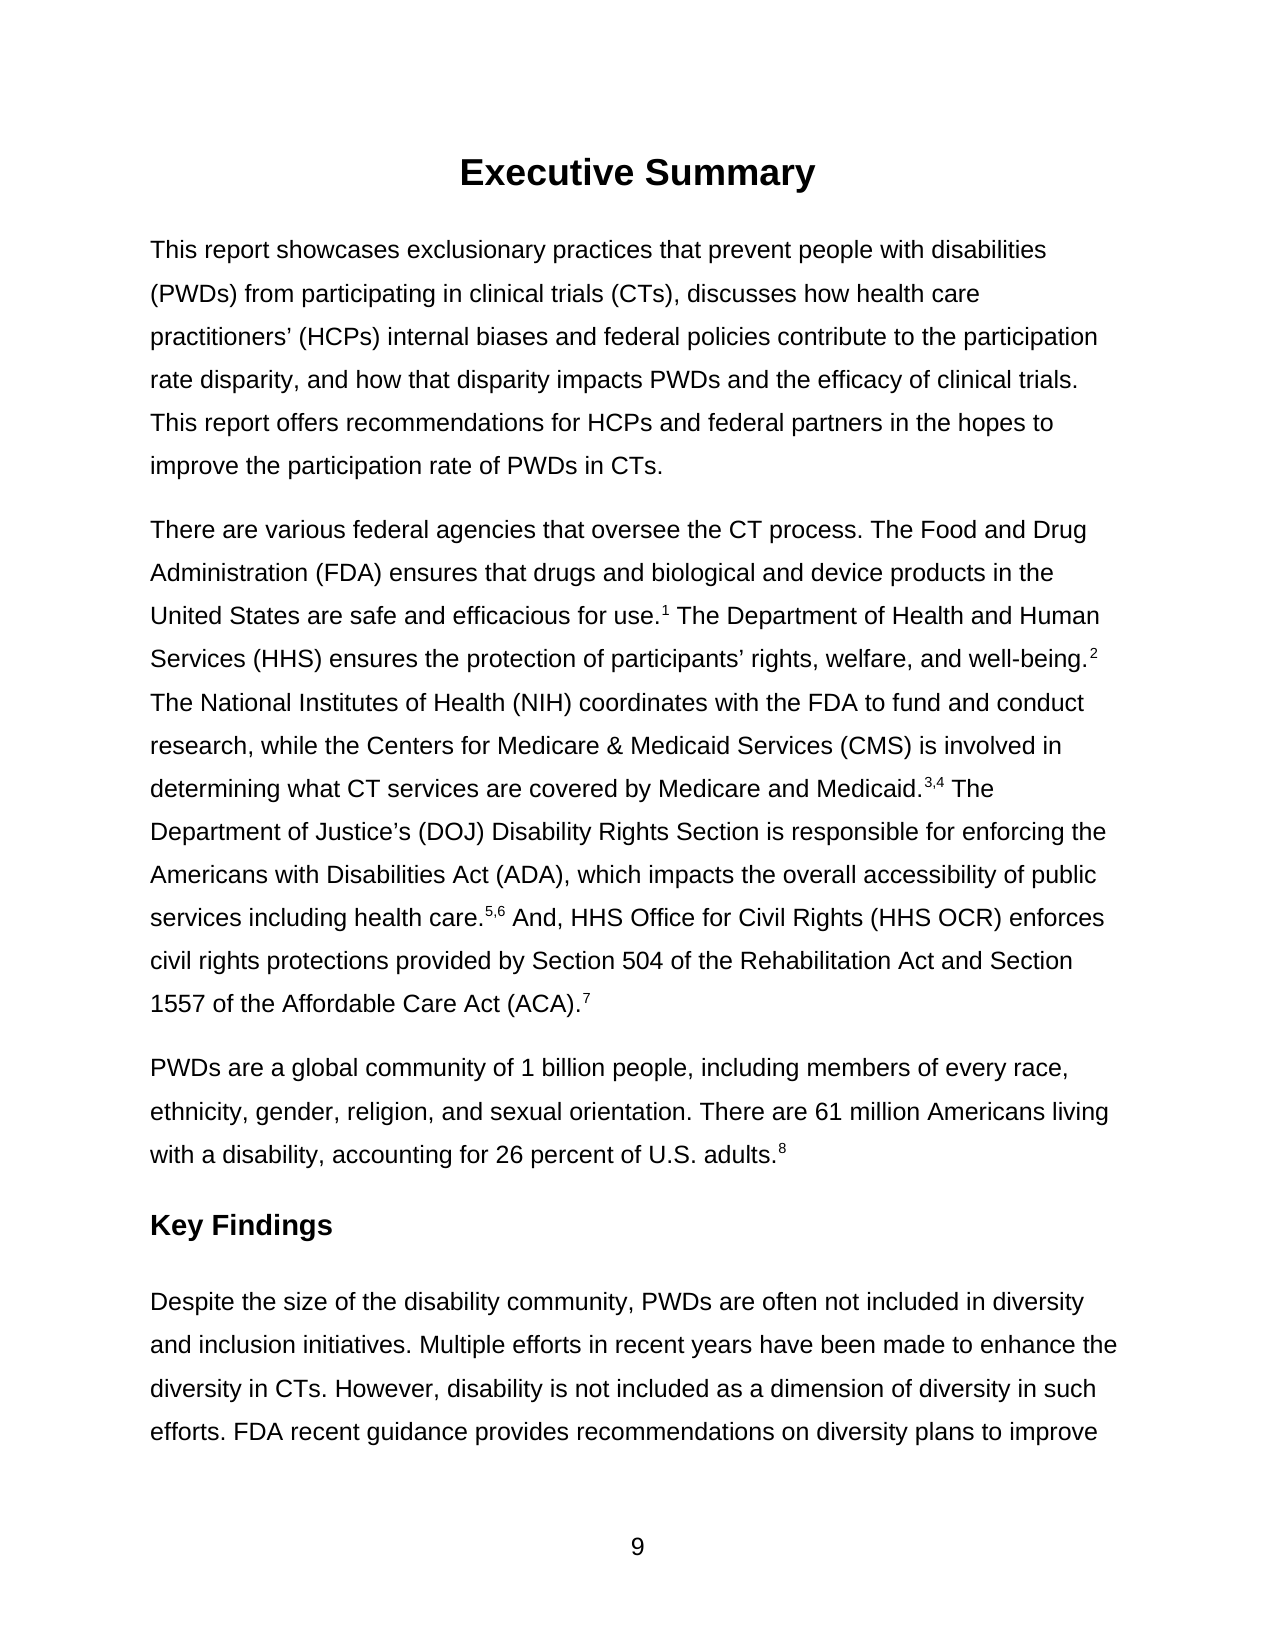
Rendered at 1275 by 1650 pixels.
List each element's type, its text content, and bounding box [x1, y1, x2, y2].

subtitle Key Findings [150, 1208, 1125, 1241]
text PWDs are a global community of 1 billion people, including members of every race, ethnicity, gender, religion, and sexual orientation. There are 61 million Americans living with a disability, accounting for 26 percent of U.S. adults. [150, 1053, 1125, 1168]
text There are various federal agencies that oversee the CT process. The Food and Drug Administration (FDA) ensures that drugs and biological and device products in the United States are safe and efficacious for use. The Department of Health and Human Services (HHS) ensures the protection of participants’ rights, welfare, and well-being. The National Institutes of Health (NIH) coordinates with the FDA to fund and conduct research, while the Centers for Medicare & Medicaid Services (CMS) is involved in determining what CT services are covered by Medicare and Medicaid., The Department of Justice’s (DOJ) Disability Rights Section is responsible for enforcing the Americans with Disabilities Act (ADA), which impacts the overall accessibility of public services including health care., And, HHS Office for Civil Rights (HHS OCR) enforces civil rights protections provided by Section 504 of the Rehabilitation Act and Section 1557 of the Affordable Care Act (ACA). [150, 515, 1125, 1018]
subtitle Executive Summary [150, 150, 1125, 193]
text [150, 1287, 1125, 1446]
text This report showcases exclusionary practices that prevent people with disabilities (PWDs) from participating in clinical trials (CTs), discusses how health care practitioners’ (HCPs) internal biases and federal policies contribute to the participation rate disparity, and how that disparity impacts PWDs and the efficacy of clinical trials. This report offers recommendations for HCPs and federal partners in the hopes to improve the participation rate of PWDs in CTs. [150, 236, 1125, 480]
